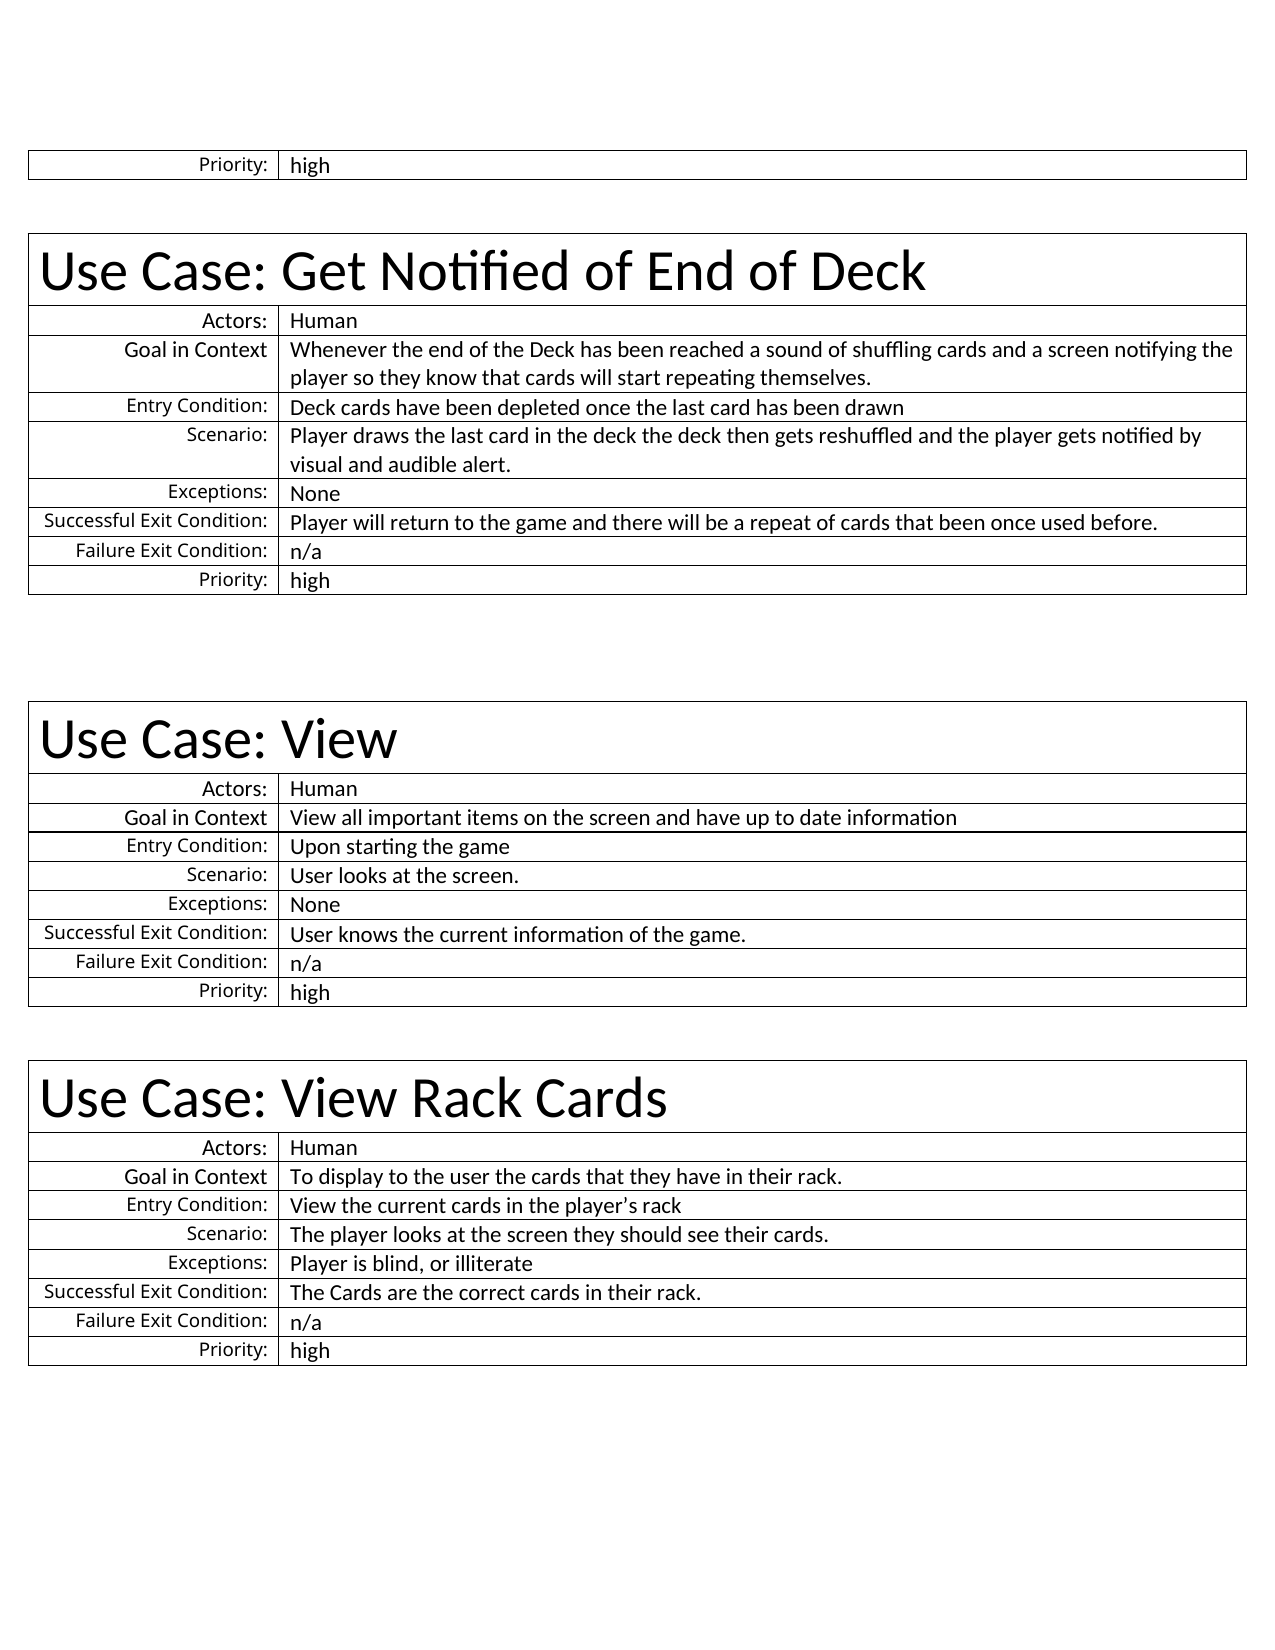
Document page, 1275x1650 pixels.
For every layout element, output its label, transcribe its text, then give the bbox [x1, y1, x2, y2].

table_cell Upon starting the game [279, 833, 1246, 861]
table_header Use Case: View [29, 702, 1246, 773]
table_cell Successful Exit Condition: [29, 1279, 278, 1307]
table_cell Actors: [29, 1133, 278, 1161]
table_cell Priority: [29, 151, 278, 179]
table_cell Successful Exit Condition: [29, 508, 278, 536]
table_cell Goal in Context [29, 1162, 278, 1190]
table_cell Actors: [29, 774, 278, 802]
table_cell View the current cards in the player’s rack [279, 1191, 1246, 1219]
table_cell The player looks at the screen they should see their cards. [279, 1220, 1246, 1248]
table_cell Priority: [29, 978, 278, 1006]
table_cell Failure Exit Condition: [29, 1308, 278, 1336]
table_cell high [279, 1337, 1246, 1365]
table_cell n/a [279, 537, 1246, 565]
table_cell Priority: [29, 1337, 278, 1365]
table_cell Scenario: [29, 862, 278, 889]
table_cell User looks at the screen. [279, 862, 1246, 889]
table_cell None [279, 891, 1246, 919]
table_cell Scenario: [29, 422, 278, 478]
table_header Use Case: Get Notified of End of Deck [29, 234, 1246, 305]
table_cell high [279, 978, 1246, 1006]
table_cell Human [279, 1133, 1246, 1161]
table_cell Exceptions: [29, 479, 278, 507]
table_cell n/a [279, 1308, 1246, 1336]
table_cell high [279, 566, 1246, 594]
table_cell Whenever the end of the Deck has been reached a sound of shuffling cards and a screen notifying the player so they know that cards will start repeating themselves. [279, 336, 1246, 392]
table_cell high [279, 151, 1246, 179]
table_cell Failure Exit Condition: [29, 949, 278, 977]
table_cell Player is blind, or illiterate [279, 1250, 1246, 1277]
table_cell Human [279, 306, 1246, 334]
table_cell Entry Condition: [29, 393, 278, 421]
table_cell Goal in Context [29, 804, 278, 831]
table_cell Entry Condition: [29, 1191, 278, 1219]
table_cell n/a [279, 949, 1246, 977]
table_cell Exceptions: [29, 1250, 278, 1277]
table_header Use Case: View Rack Cards [29, 1061, 1246, 1132]
table_cell User knows the current information of the game. [279, 920, 1246, 948]
table_cell Scenario: [29, 1220, 278, 1248]
table_cell Goal in Context [29, 336, 278, 392]
table_cell The Cards are the correct cards in their rack. [279, 1279, 1246, 1307]
table_cell Failure Exit Condition: [29, 537, 278, 565]
table_cell Exceptions: [29, 891, 278, 919]
table_cell Human [279, 774, 1246, 802]
table_cell Successful Exit Condition: [29, 920, 278, 948]
table_cell Deck cards have been depleted once the last card has been drawn [279, 393, 1246, 421]
table_cell Priority: [29, 566, 278, 594]
table_cell To display to the user the cards that they have in their rack. [279, 1162, 1246, 1190]
table_cell Actors: [29, 306, 278, 334]
table_cell None [279, 479, 1246, 507]
table_cell View all important items on the screen and have up to date information [279, 804, 1246, 831]
table_cell Entry Condition: [29, 833, 278, 861]
table_cell Player will return to the game and there will be a repeat of cards that been once used before. [279, 508, 1246, 536]
table_cell Player draws the last card in the deck the deck then gets reshuffled and the player gets notified by visual and audible alert. [279, 422, 1246, 478]
